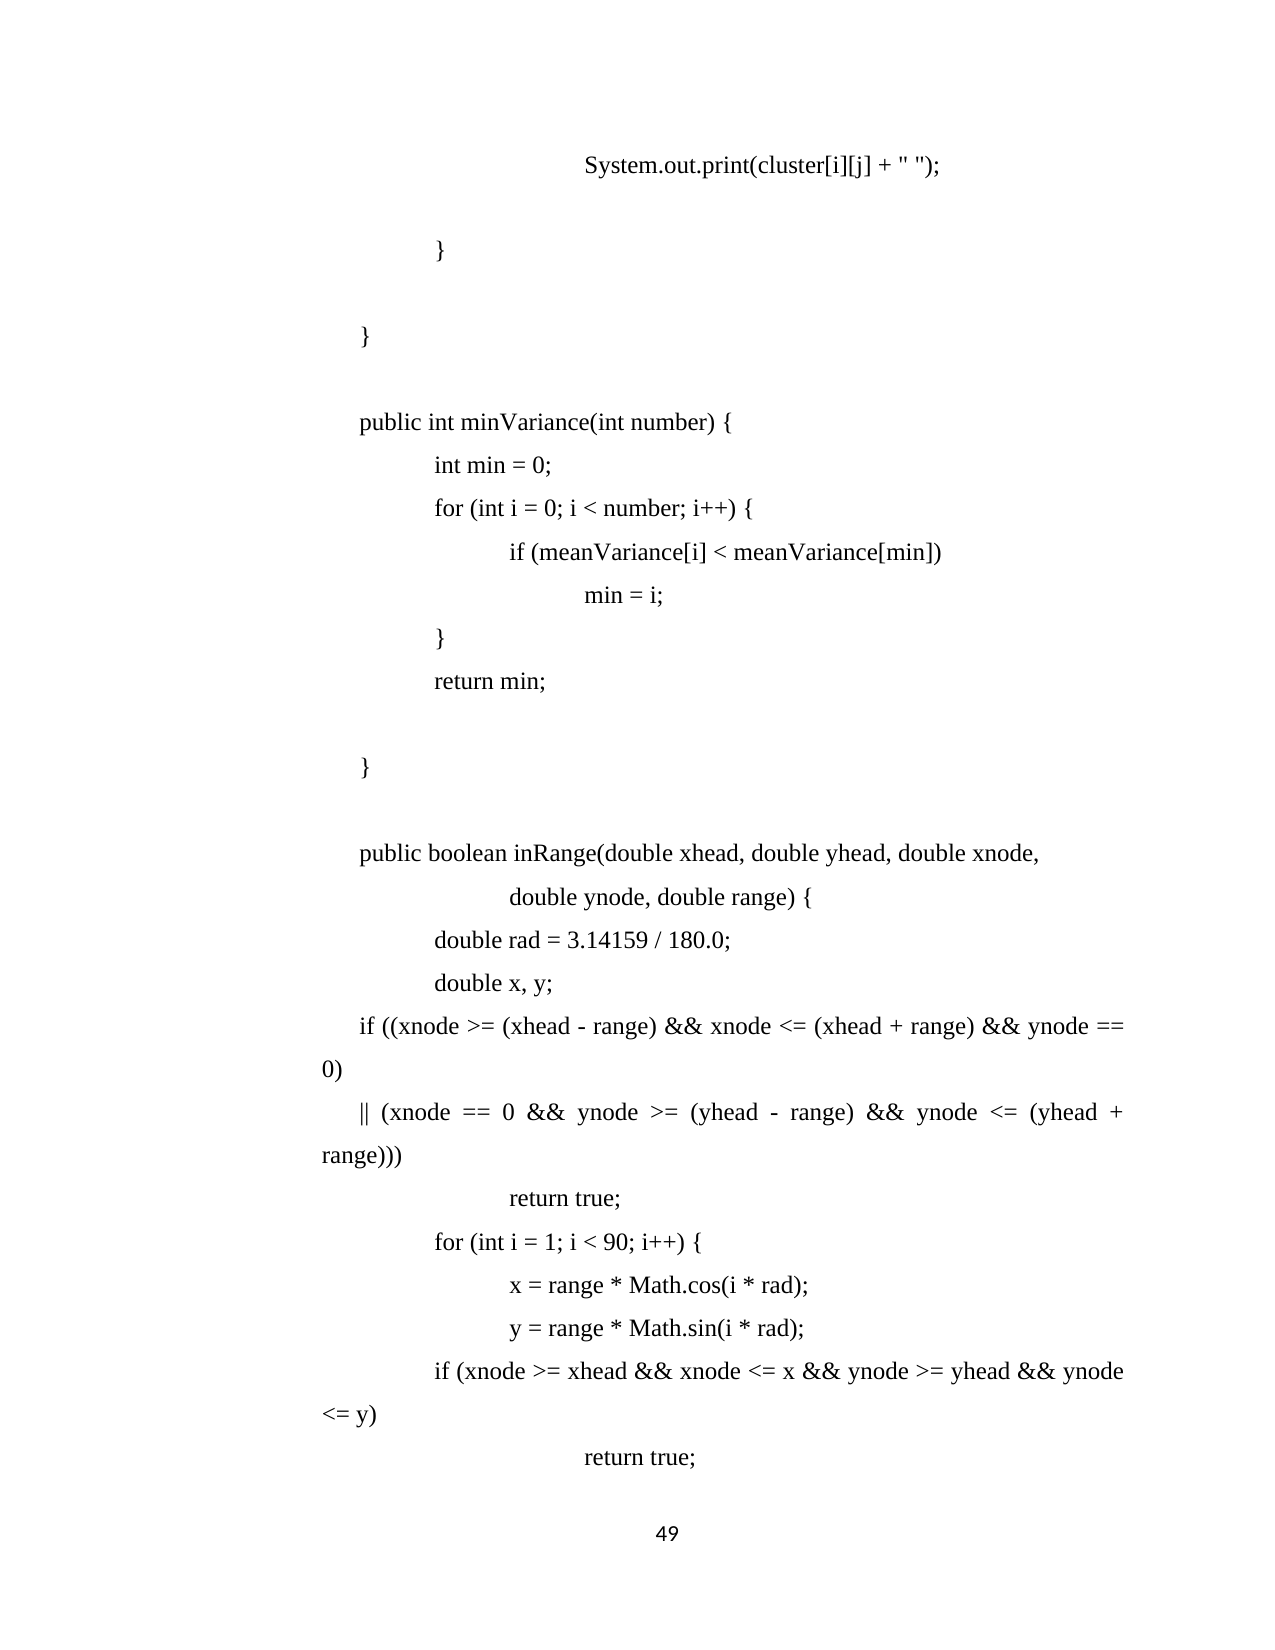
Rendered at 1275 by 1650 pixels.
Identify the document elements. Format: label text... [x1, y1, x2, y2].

list } [322, 752, 1125, 781]
list min = i; [322, 580, 1125, 608]
list y = range * Math.sin(i * rad); [322, 1313, 1125, 1342]
list int min = 0; [322, 450, 1125, 479]
list || (xnode == 0 && ynode >= (yhead - range) && ynode <= (yhead + range))) [322, 1097, 1125, 1169]
list public int minVariance(int number) { [322, 407, 1125, 436]
list double rad = 3.14159 / 180.0; [322, 925, 1125, 953]
list return min; [322, 666, 1125, 695]
list return true; [322, 1442, 1125, 1471]
list if (meanVariance[i] < meanVariance[min]) [322, 537, 1125, 565]
list public boolean inRange(double xhead, double yhead, double xnode, [322, 838, 1125, 867]
list double x, y; [322, 968, 1125, 997]
list } [322, 236, 1125, 264]
list return true; [322, 1183, 1125, 1212]
list if ((xnode >= (xhead - range) && xnode <= (xhead + range) && ynode == 0) [322, 1011, 1125, 1083]
list double ynode, double range) { [322, 882, 1125, 910]
list System.out.print(cluster[i][j] + " "); [322, 150, 1125, 179]
list x = range * Math.cos(i * rad); [322, 1270, 1125, 1298]
list for (int i = 0; i < number; i++) { [322, 493, 1125, 522]
list } [322, 321, 1125, 350]
list for (int i = 1; i < 90; i++) { [322, 1227, 1125, 1255]
list if (xnode >= xhead && xnode <= x && ynode >= yhead && ynode <= y) [322, 1356, 1125, 1428]
list } [322, 623, 1125, 652]
